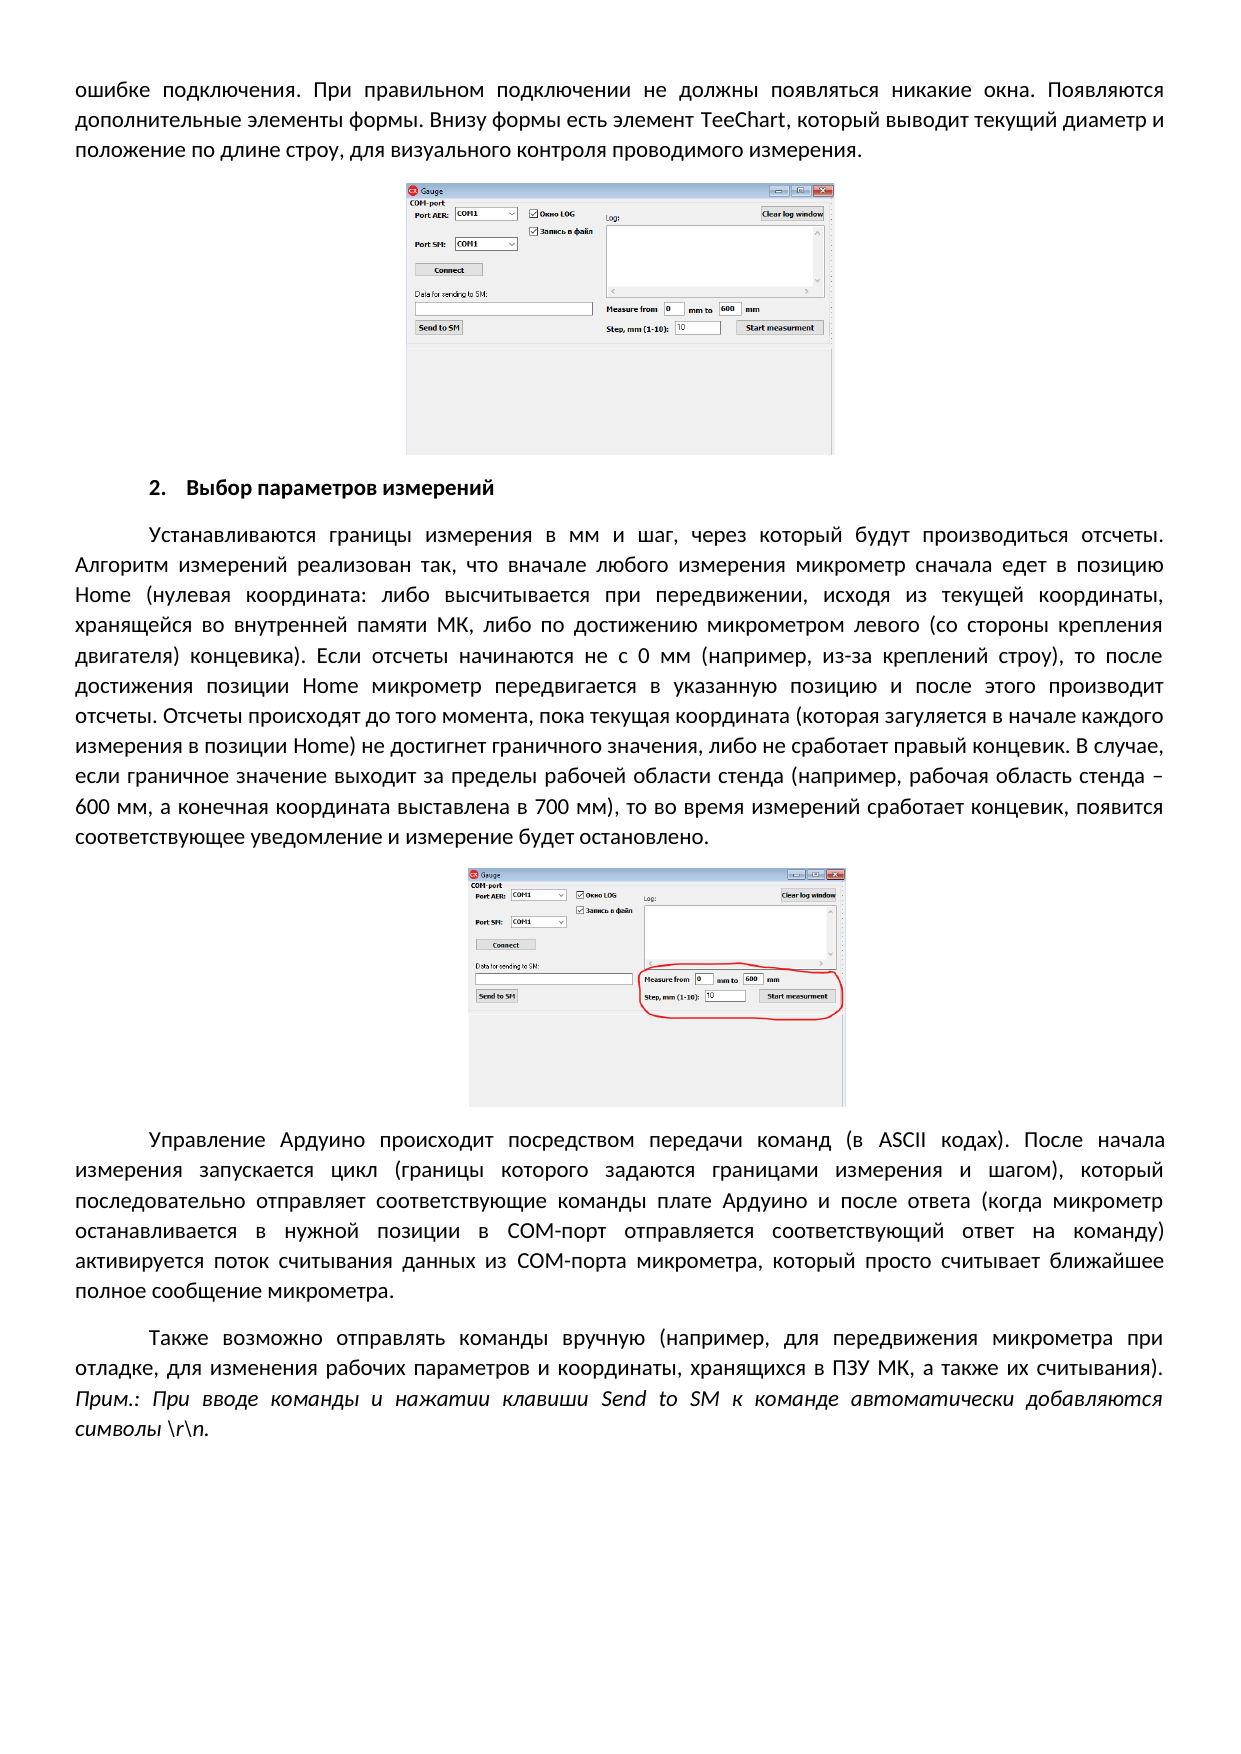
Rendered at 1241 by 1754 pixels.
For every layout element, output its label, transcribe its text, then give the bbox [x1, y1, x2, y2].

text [75, 75, 1165, 163]
list Выбор параметров измерений [149, 473, 1165, 501]
picture [468, 868, 846, 1107]
text Устанавливаются границы измерения в мм и шаг, через который будут производиться отсчеты. Алгоритм измерений реализован так, что вначале любого измерения микрометр сначала едет в позицию Home (нулевая координата: либо высчитывается при передвижении, исходя из текущей координаты, хранящейся во внутренней памяти МК, либо по достижению микрометром левого (со стороны крепления двигателя) концевика). Если отсчеты начинаются не с 0 мм (например, из-за креплений строу), то после достижения позиции Home микрометр передвигается в указанную позицию и после этого производит отсчеты. Отсчеты происходят до того момента, пока текущая координата (которая загуляется в начале каждого измерения в позиции Home) не достигнет граничного значения, либо не сработает правый концевик. В случае, если граничное значение выходит за пределы рабочей области стенда (например, рабочая область стенда – 600 мм, а конечная координата выставлена в 700 мм), то во время измерений сработает концевик, появится соответствующее уведомление и измерение будет остановлено. [75, 520, 1165, 850]
text Также возможно отправлять команды вручную (например, для передвижения микрометра при отладке, для изменения рабочих параметров и координаты, хранящихся в ПЗУ МК, а также их считывания). Прим.: При вводе команды и нажатии клавиши Send to SM к команде автоматически добавляются символы \r\n. [75, 1323, 1165, 1442]
text Управление Ардуино происходит посредством передачи команд (в ASCII кодах). После начала измерения запускается цикл (границы которого задаются границами измерения и шагом), который последовательно отправляет соответствующие команды плате Ардуино и после ответа (когда микрометр останавливается в нужной позиции в COM-порт отправляется соответствующий ответ на команду) активируется поток считывания данных из COM-порта микрометра, который просто считывает ближайшее полное сообщение микрометра. [75, 1125, 1165, 1304]
picture [405, 182, 835, 455]
